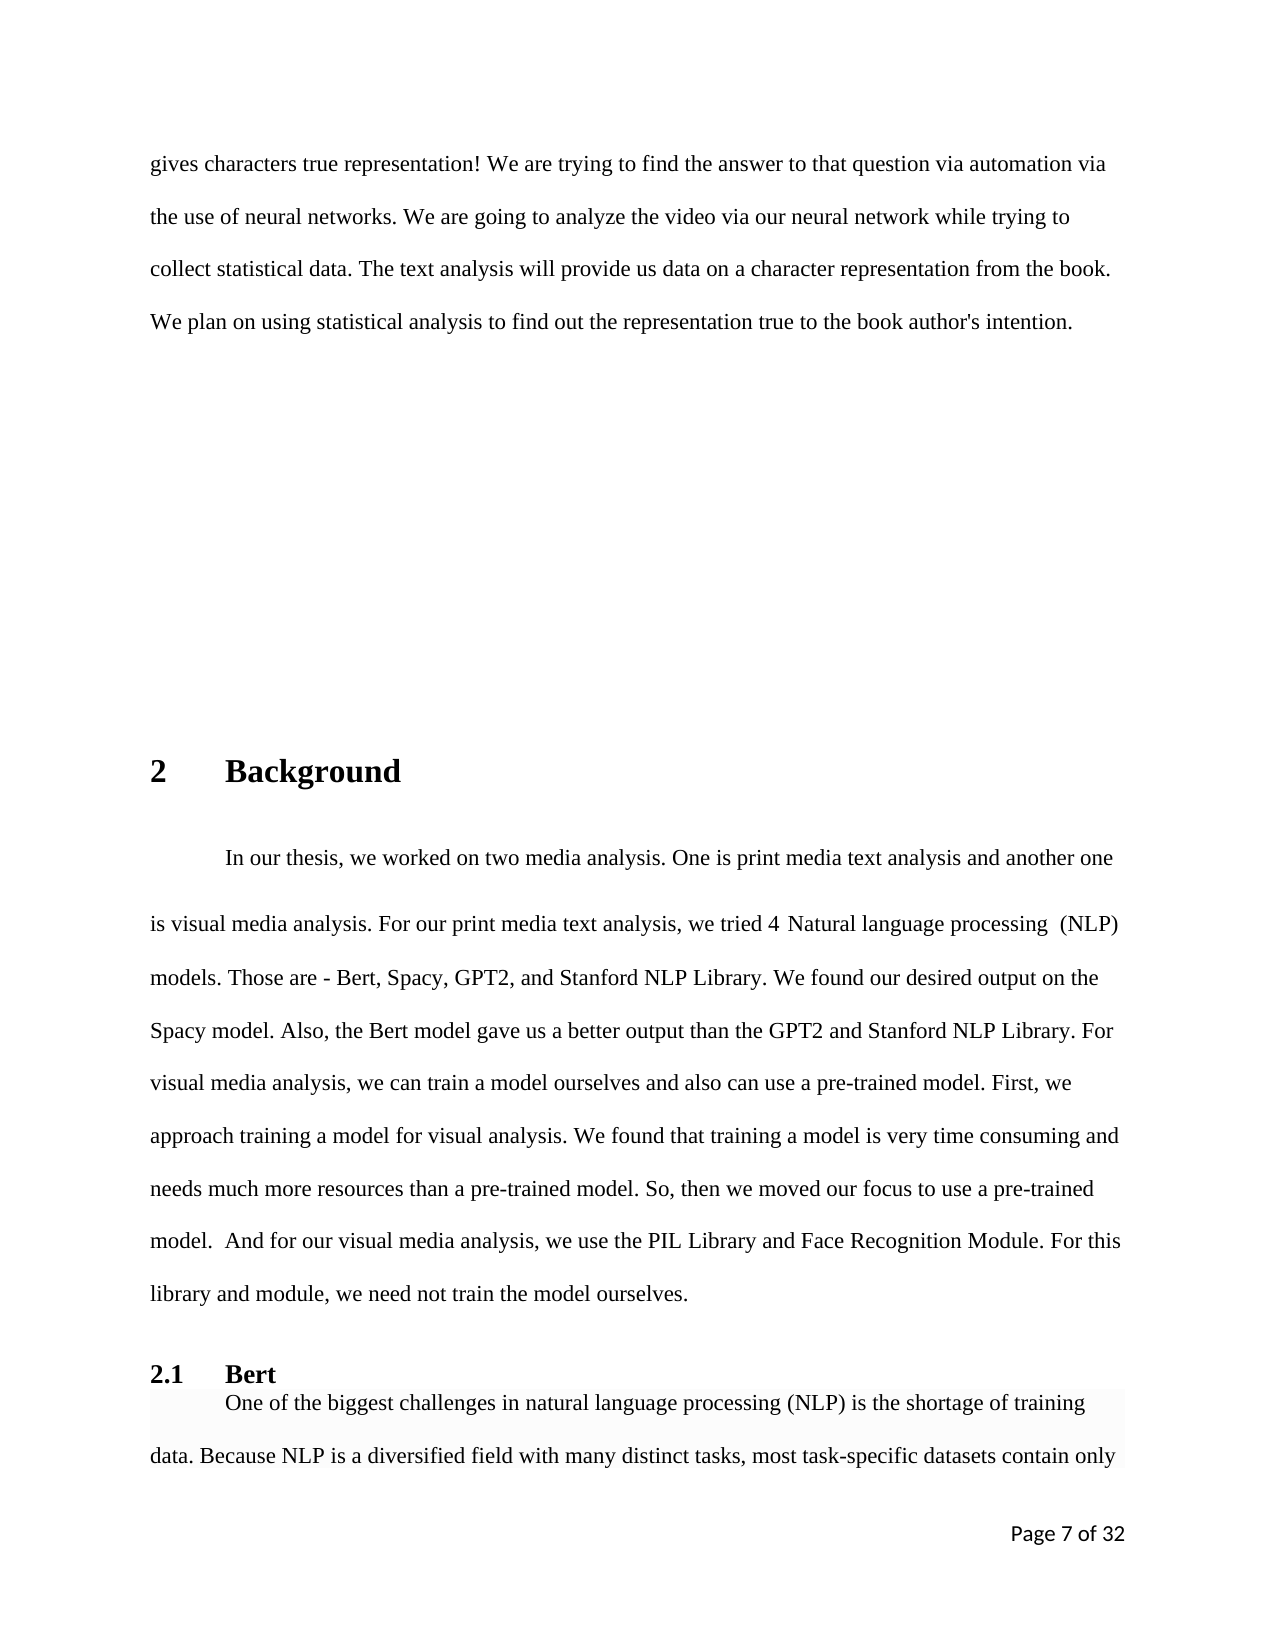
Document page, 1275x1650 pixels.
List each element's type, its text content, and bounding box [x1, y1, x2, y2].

subtitle 2.1 Bert [150, 1358, 1125, 1389]
text In our thesis, we worked on two media analysis. One is print media text analysis and another one is visual media analysis. For our print media text analysis, we tried 4 Natural language processing (NLP) models. Those are - Bert, Spacy, GPT2, and Stanford NLP Library. We found our desired output on the Spacy model. Also, the Bert model gave us a better output than the GPT2 and Stanford NLP Library. For visual media analysis, we can train a model ourselves and also can use a pre-trained model. First, we approach training a model for visual analysis. We found that training a model is very time consuming and needs much more resources than a pre-trained model. So, then we moved our focus to use a pre-trained model. And for our visual media analysis, we use the PIL Library and Face Recognition Module. For this library and module, we need not train the model ourselves. [150, 844, 1125, 1307]
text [150, 150, 1125, 334]
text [150, 1389, 1125, 1468]
text 2 Background [150, 751, 1125, 789]
